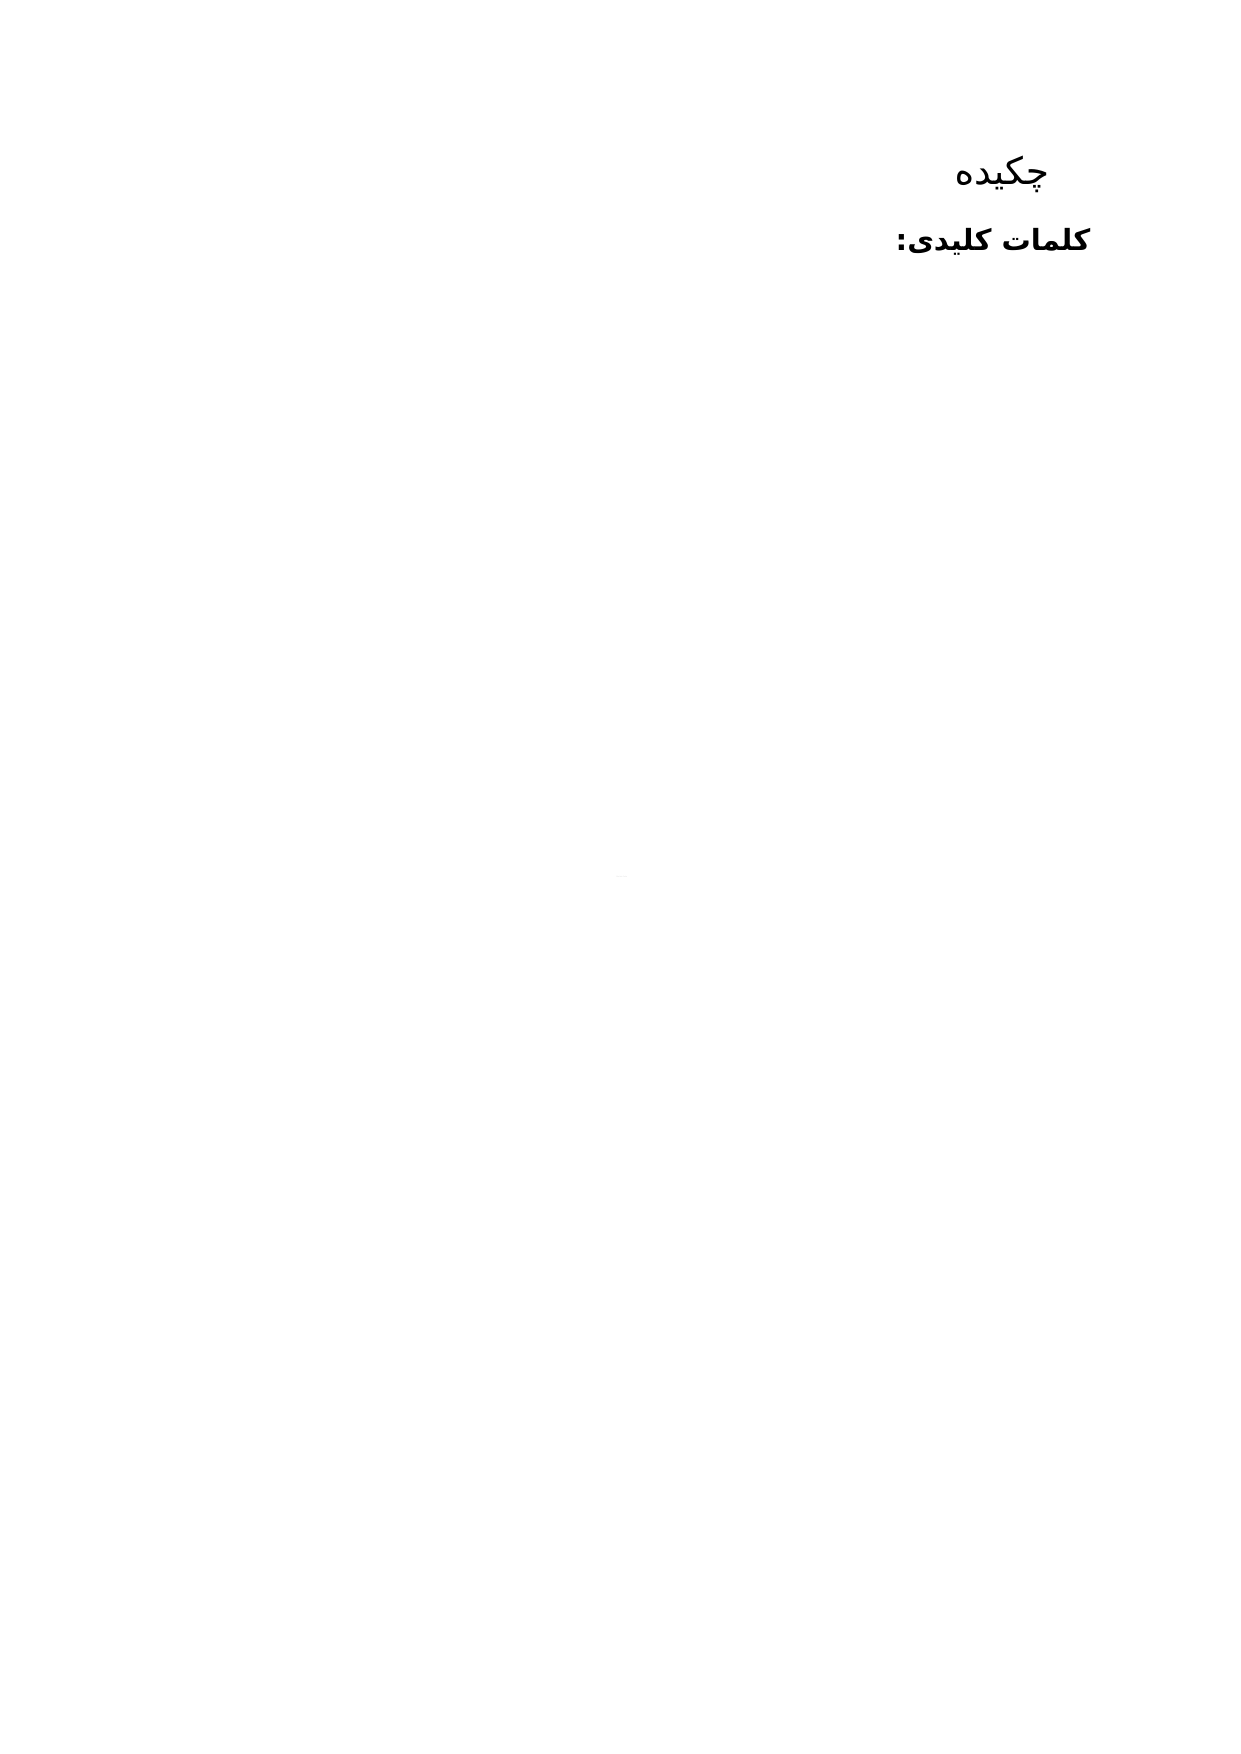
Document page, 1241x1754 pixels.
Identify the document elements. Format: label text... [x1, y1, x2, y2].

text چکیده [150, 150, 1090, 194]
text کلمات کلیدی: [150, 223, 1090, 257]
